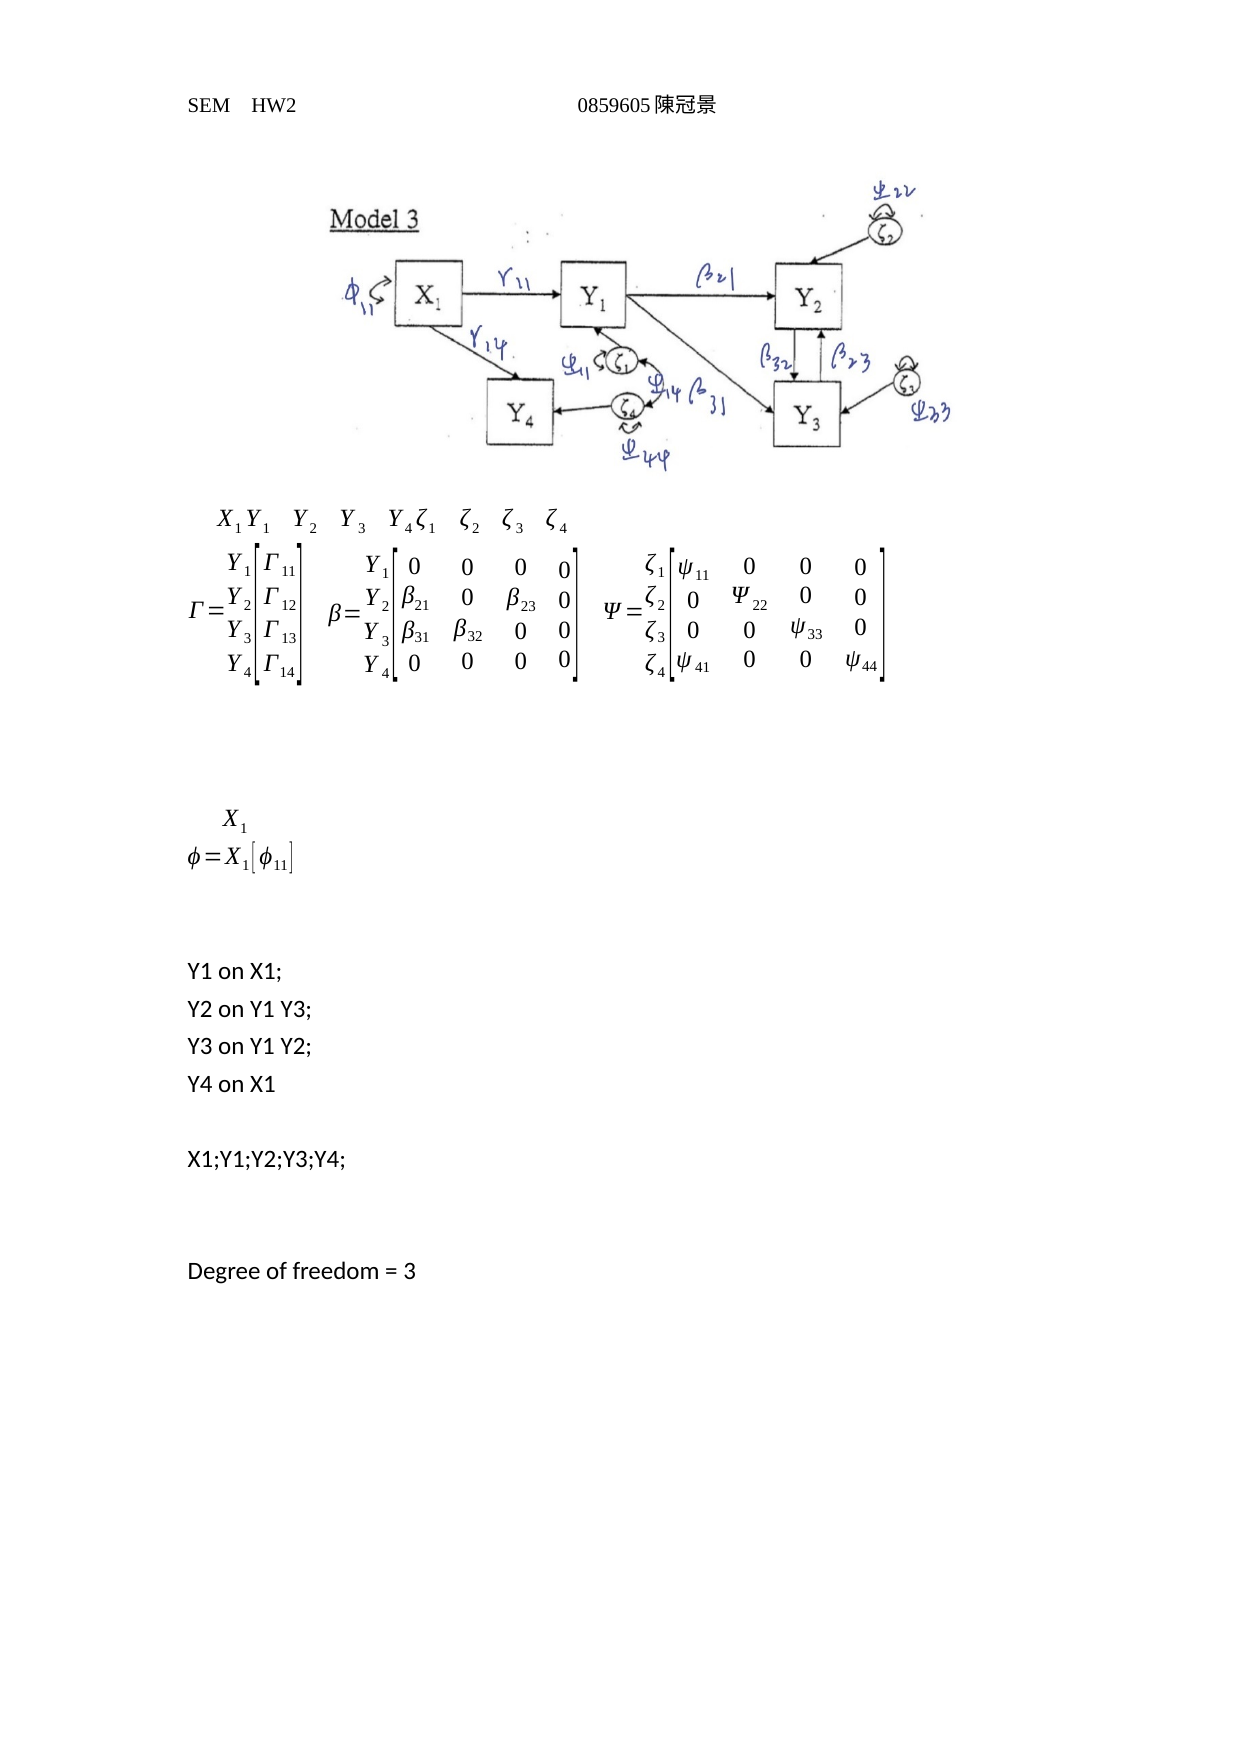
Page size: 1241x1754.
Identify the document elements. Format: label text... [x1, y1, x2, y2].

text Y2 on Y1 Y3; [187, 989, 1053, 1027]
text Degree of freedom = 3 [187, 1252, 1053, 1289]
text Y1 on X1; [187, 952, 1053, 989]
text Y3 on Y1 Y2; [187, 1027, 1053, 1064]
text X1;Y1;Y2;Y3;Y4; [187, 1139, 1053, 1177]
text Y4 on X1 [187, 1064, 1053, 1102]
picture [188, 164, 1052, 502]
